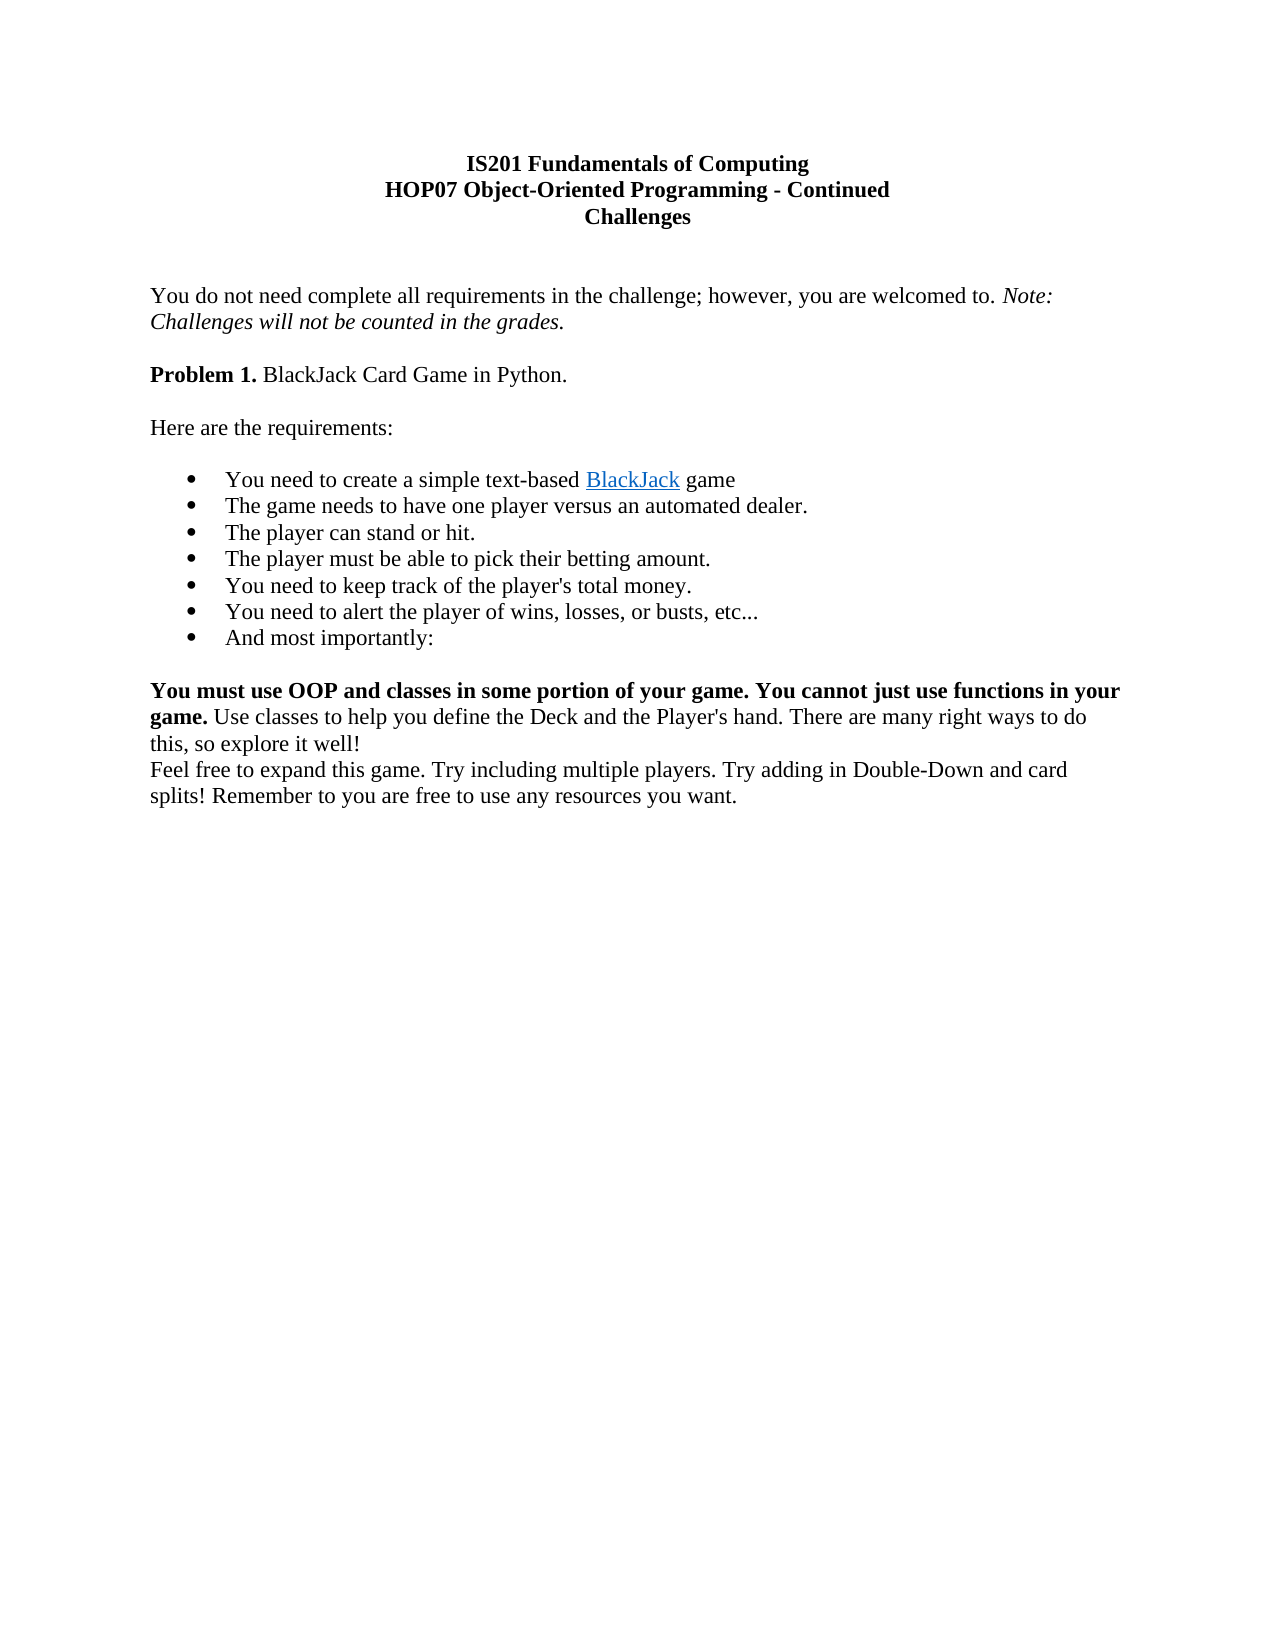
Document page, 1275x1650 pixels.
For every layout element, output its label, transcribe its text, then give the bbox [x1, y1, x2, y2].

list The player must be able to pick their betting amount. [187, 545, 1125, 572]
text Here are the requirements: [150, 413, 1125, 440]
list You need to alert the player of wins, losses, or busts, etc... [187, 598, 1125, 624]
list You need to create a simple text-based BlackJack game [187, 466, 1125, 493]
list You need to keep track of the player's total money. [187, 572, 1125, 598]
list And most importantly: [187, 624, 1125, 651]
text HOP07 Object-Oriented Programming - Continued [150, 176, 1125, 203]
text IS201 Fundamentals of Computing [150, 150, 1125, 176]
text You must use OOP and classes in some portion of your game. You cannot just use functions in your game. Use classes to help you define the Deck and the Player's hand. There are many right ways to do this, so explore it well! [150, 677, 1125, 756]
text You do not need complete all requirements in the challenge; however, you are welcomed to. Note: Challenges will not be counted in the grades. [150, 282, 1125, 334]
list The player can stand or hit. [187, 519, 1125, 545]
list The game needs to have one player versus an automated dealer. [187, 493, 1125, 519]
text Challenges [150, 203, 1125, 229]
text Feel free to expand this game. Try including multiple players. Try adding in Double-Down and card splits! Remember to you are free to use any resources you want. [150, 756, 1125, 809]
text Problem 1. BlackJack Card Game in Python. [150, 361, 1125, 387]
